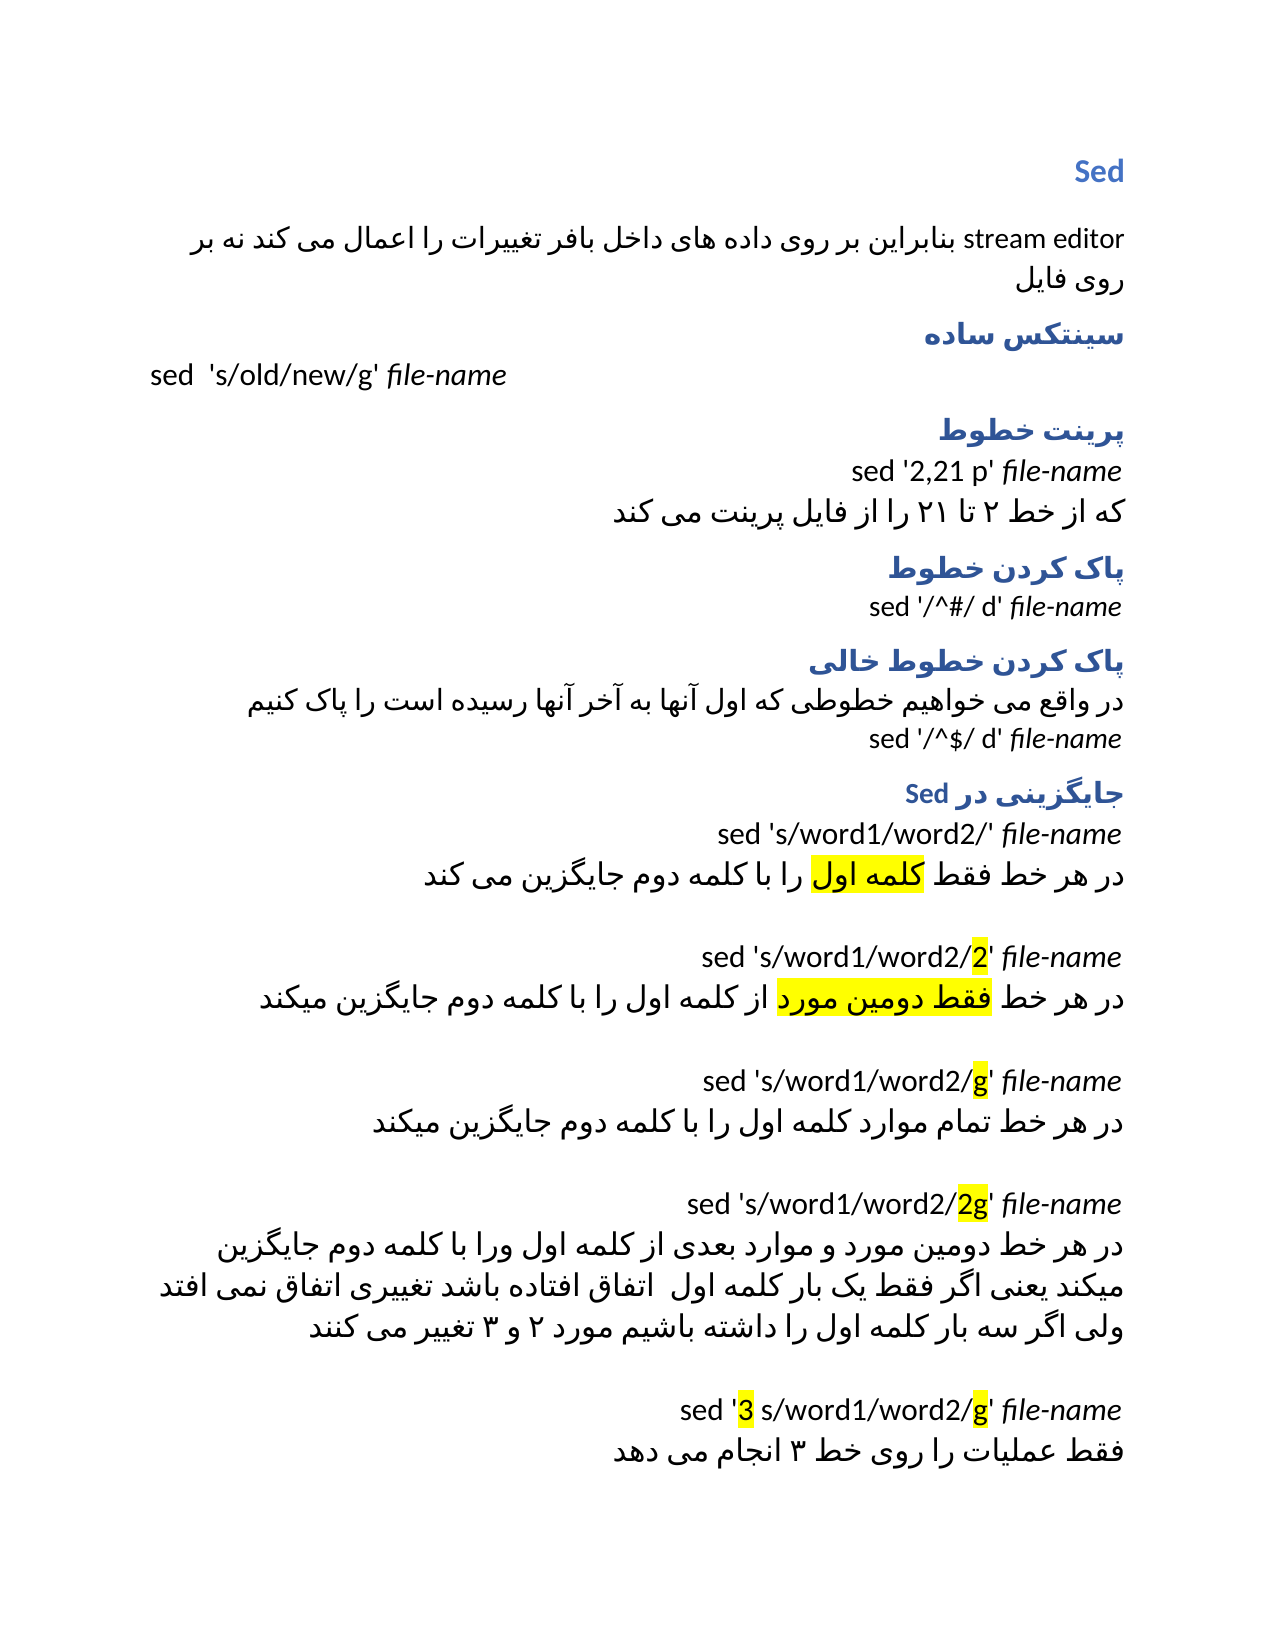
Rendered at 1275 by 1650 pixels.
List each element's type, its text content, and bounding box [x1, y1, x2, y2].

subtitle پرینت خطوط [150, 412, 1125, 448]
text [150, 814, 1125, 1469]
text sed '2,21 p' file-name که از خط ۲ تا ۲۱ را از فایل پرینت می کند [150, 451, 1125, 530]
subtitle Sed [150, 150, 1125, 191]
subtitle پاک کردن خطوط [150, 550, 1125, 585]
text در واقع می خواهیم خطوطی که اول آنها به آخر آنها رسیده است را پاک کنیم sed '/^$/ d' file-name [150, 682, 1125, 756]
subtitle سینتکس ساده [150, 316, 1125, 352]
text sed '/^#/ d' file-name [150, 588, 1125, 624]
text sed 's/old/new/g' file-name [150, 354, 1125, 393]
subtitle پاک کردن خطوط خالی [150, 643, 1125, 679]
text stream editor بنابراین بر روی داده های داخل بافر تغییرات را اعمال می کند نه بر روی فایل [150, 220, 1125, 296]
subtitle جایگزینی در Sed [150, 775, 1125, 811]
